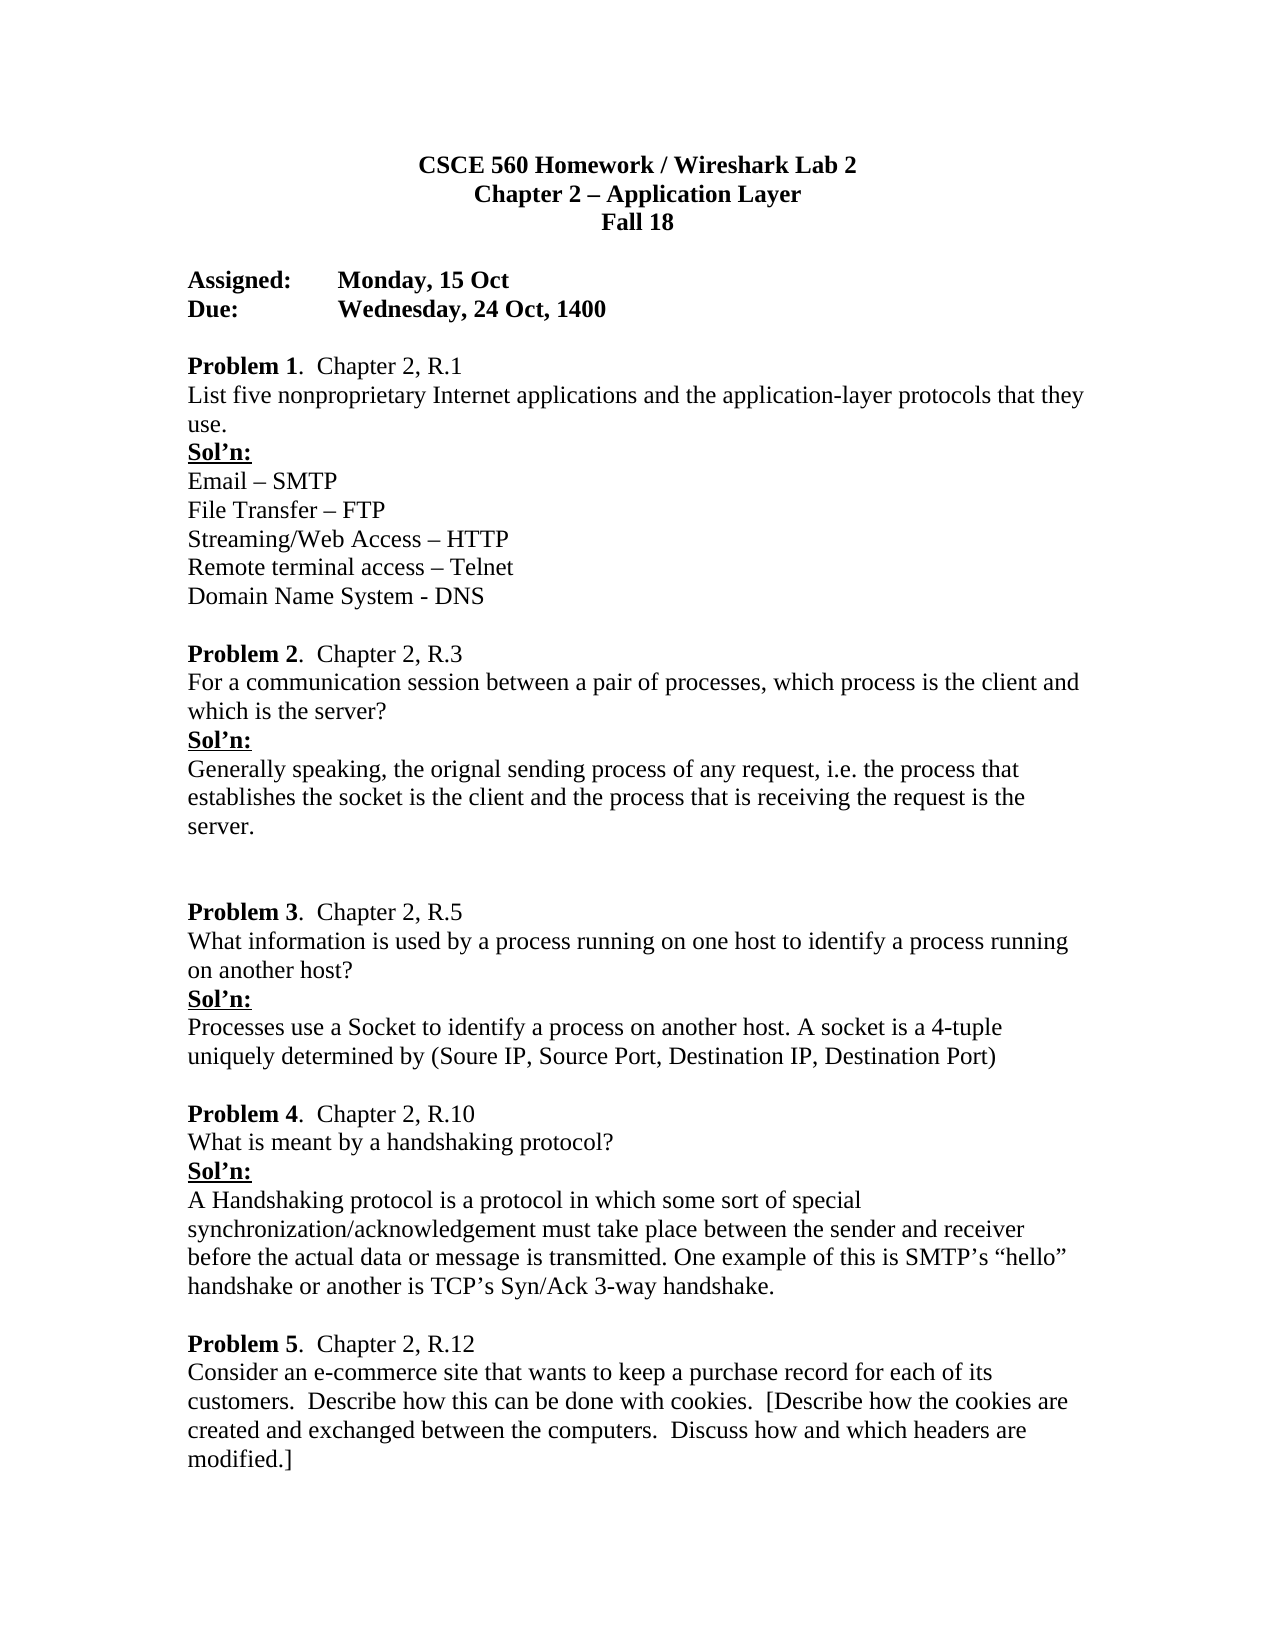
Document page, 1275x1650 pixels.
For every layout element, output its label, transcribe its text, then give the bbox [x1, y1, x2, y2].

text File Transfer – FTP [187, 495, 1087, 524]
text For a communication session between a pair of processes, which process is the client and which is the server? [187, 667, 1087, 725]
text Problem 1. Chapter 2, R.1 [187, 351, 1087, 380]
text Consider an e-commerce site that wants to keep a purchase record for each of its customers. Describe how this can be done with cookies. [Describe how the cookies are created and exchanged between the computers. Discuss how and which headers are modified.] [187, 1357, 1087, 1472]
text Processes use a Socket to identify a process on another host. A socket is a 4-tuple uniquely determined by (Soure IP, Source Port, Destination IP, Destination Port) [187, 1012, 1087, 1070]
text Domain Name System - DNS [187, 581, 1087, 610]
text Email – SMTP [187, 466, 1087, 495]
text Chapter 2 – Application Layer [187, 179, 1087, 207]
text Sol’n: [187, 725, 1087, 754]
text Sol’n: [187, 984, 1087, 1012]
text Problem 5. Chapter 2, R.12 [187, 1329, 1087, 1357]
text Problem 3. Chapter 2, R.5 [187, 897, 1087, 926]
text What information is used by a process running on one host to identify a process running on another host? [187, 926, 1087, 984]
text Streaming/Web Access – HTTP [187, 524, 1087, 552]
text Fall 18 [187, 207, 1087, 236]
text Sol’n: [187, 1156, 1087, 1185]
text Remote terminal access – Telnet [187, 552, 1087, 581]
text Assigned: Monday, 15 Oct [187, 265, 1087, 294]
text Due: Wednesday, 24 Oct, 1400 [187, 294, 1087, 322]
text What is meant by a handshaking protocol? [187, 1127, 1087, 1156]
text Problem 4. Chapter 2, R.10 [187, 1099, 1087, 1127]
text List five nonproprietary Internet applications and the application-layer protocols that they use. [187, 380, 1087, 437]
text Problem 2. Chapter 2, R.3 [187, 639, 1087, 667]
text Sol’n: [187, 437, 1087, 466]
text A Handshaking protocol is a protocol in which some sort of special synchronization/acknowledgement must take place between the sender and receiver before the actual data or message is transmitted. One example of this is SMTP’s “hello” handshake or another is TCP’s Syn/Ack 3-way handshake. [187, 1185, 1087, 1300]
text Generally speaking, the orignal sending process of any request, i.e. the process that establishes the socket is the client and the process that is receiving the request is the server. [187, 754, 1087, 840]
text CSCE 560 work / Wireshark Lab 2 [187, 150, 1087, 179]
